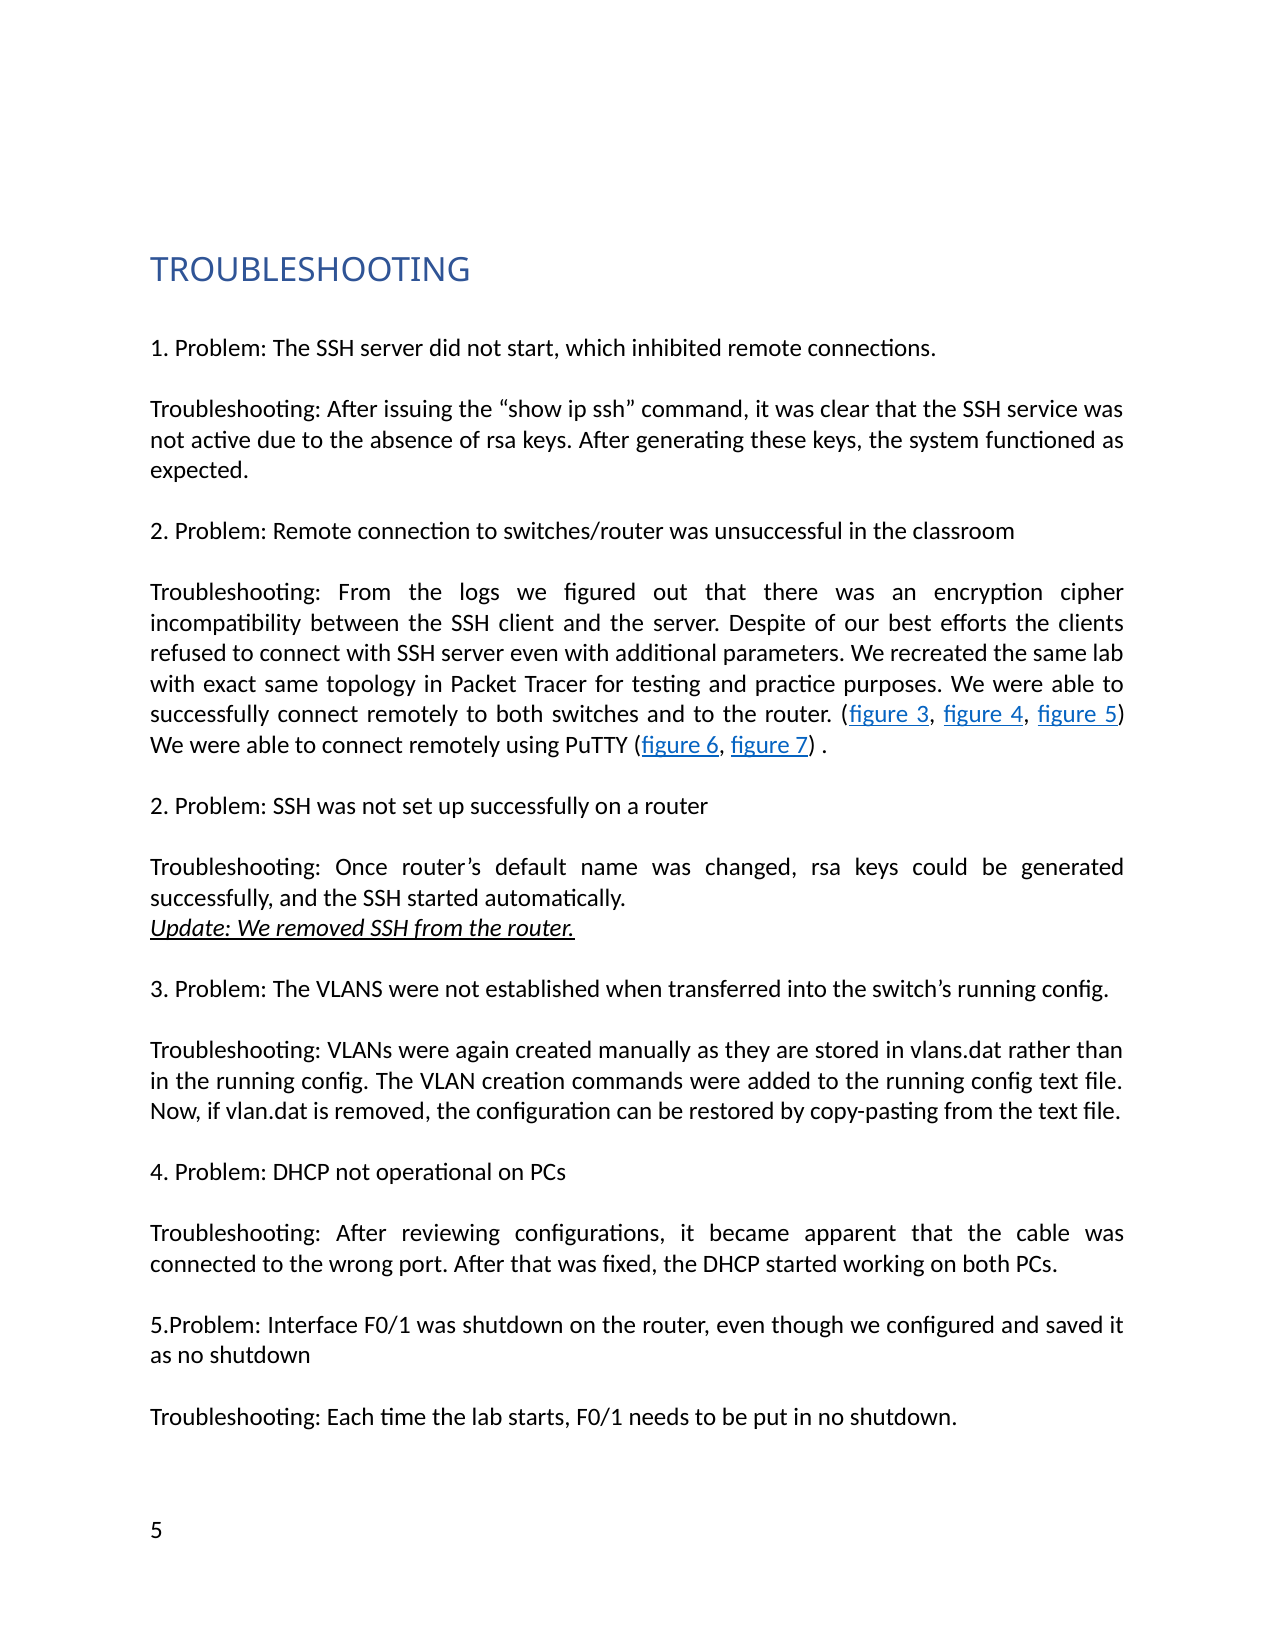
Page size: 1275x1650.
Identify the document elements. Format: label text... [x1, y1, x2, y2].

text 4. Problem: DHCP not operational on PCs [150, 1156, 1125, 1187]
text 2. Problem: Remote connection to switches/router was unsuccessful in the classroom [150, 516, 1125, 546]
text Troubleshooting: After issuing the “show ip ssh” command, it was clear that the SSH service was not active due to the absence of rsa keys. After generating these keys, the system functioned as expected. [150, 393, 1125, 485]
subtitle TROUBLESHOOTING [150, 246, 1125, 292]
text 1. Problem: The SSH server did not start, which inhibited remote connections. [150, 332, 1125, 363]
text Troubleshooting: VLANs were again created manually as they are stored in vlans.dat rather than in the running config. The VLAN creation commands were added to the running config text file. Now, if vlan.dat is removed, the configuration can be restored by copy-pasting from the text file. [150, 1034, 1125, 1126]
text Troubleshooting: From the logs we figured out that there was an encryption cipher incompatibility between the SSH client and the server. Despite of our best efforts the clients refused to connect with SSH server even with additional parameters. We recreated the same lab with exact same topology in Packet Tracer for testing and practice purposes. We were able to successfully connect remotely to both switches and to the router. (figure 3, figure 4, figure 5) We were able to connect remotely using PuTTY (figure 6, figure 7) . [150, 577, 1125, 760]
text Troubleshooting: Once router’s default name was changed, rsa keys could be generated successfully, and the SSH started automatically. [150, 851, 1125, 912]
text 5.Problem: Interface F0/1 was shutdown on the router, even though we configured and saved it as no shutdown [150, 1309, 1125, 1370]
text Update: We removed SSH from the router. [150, 912, 1125, 943]
text Troubleshooting: Each time the lab starts, F0/1 needs to be put in no shutdown. [150, 1401, 1125, 1431]
text 3. Problem: The VLANS were not established when transferred into the switch’s running config. [150, 973, 1125, 1004]
text 2. Problem: SSH was not set up successfully on a router [150, 790, 1125, 821]
text Troubleshooting: After reviewing configurations, it became apparent that the cable was connected to the wrong port. After that was fixed, the DHCP started working on both PCs. [150, 1217, 1125, 1278]
